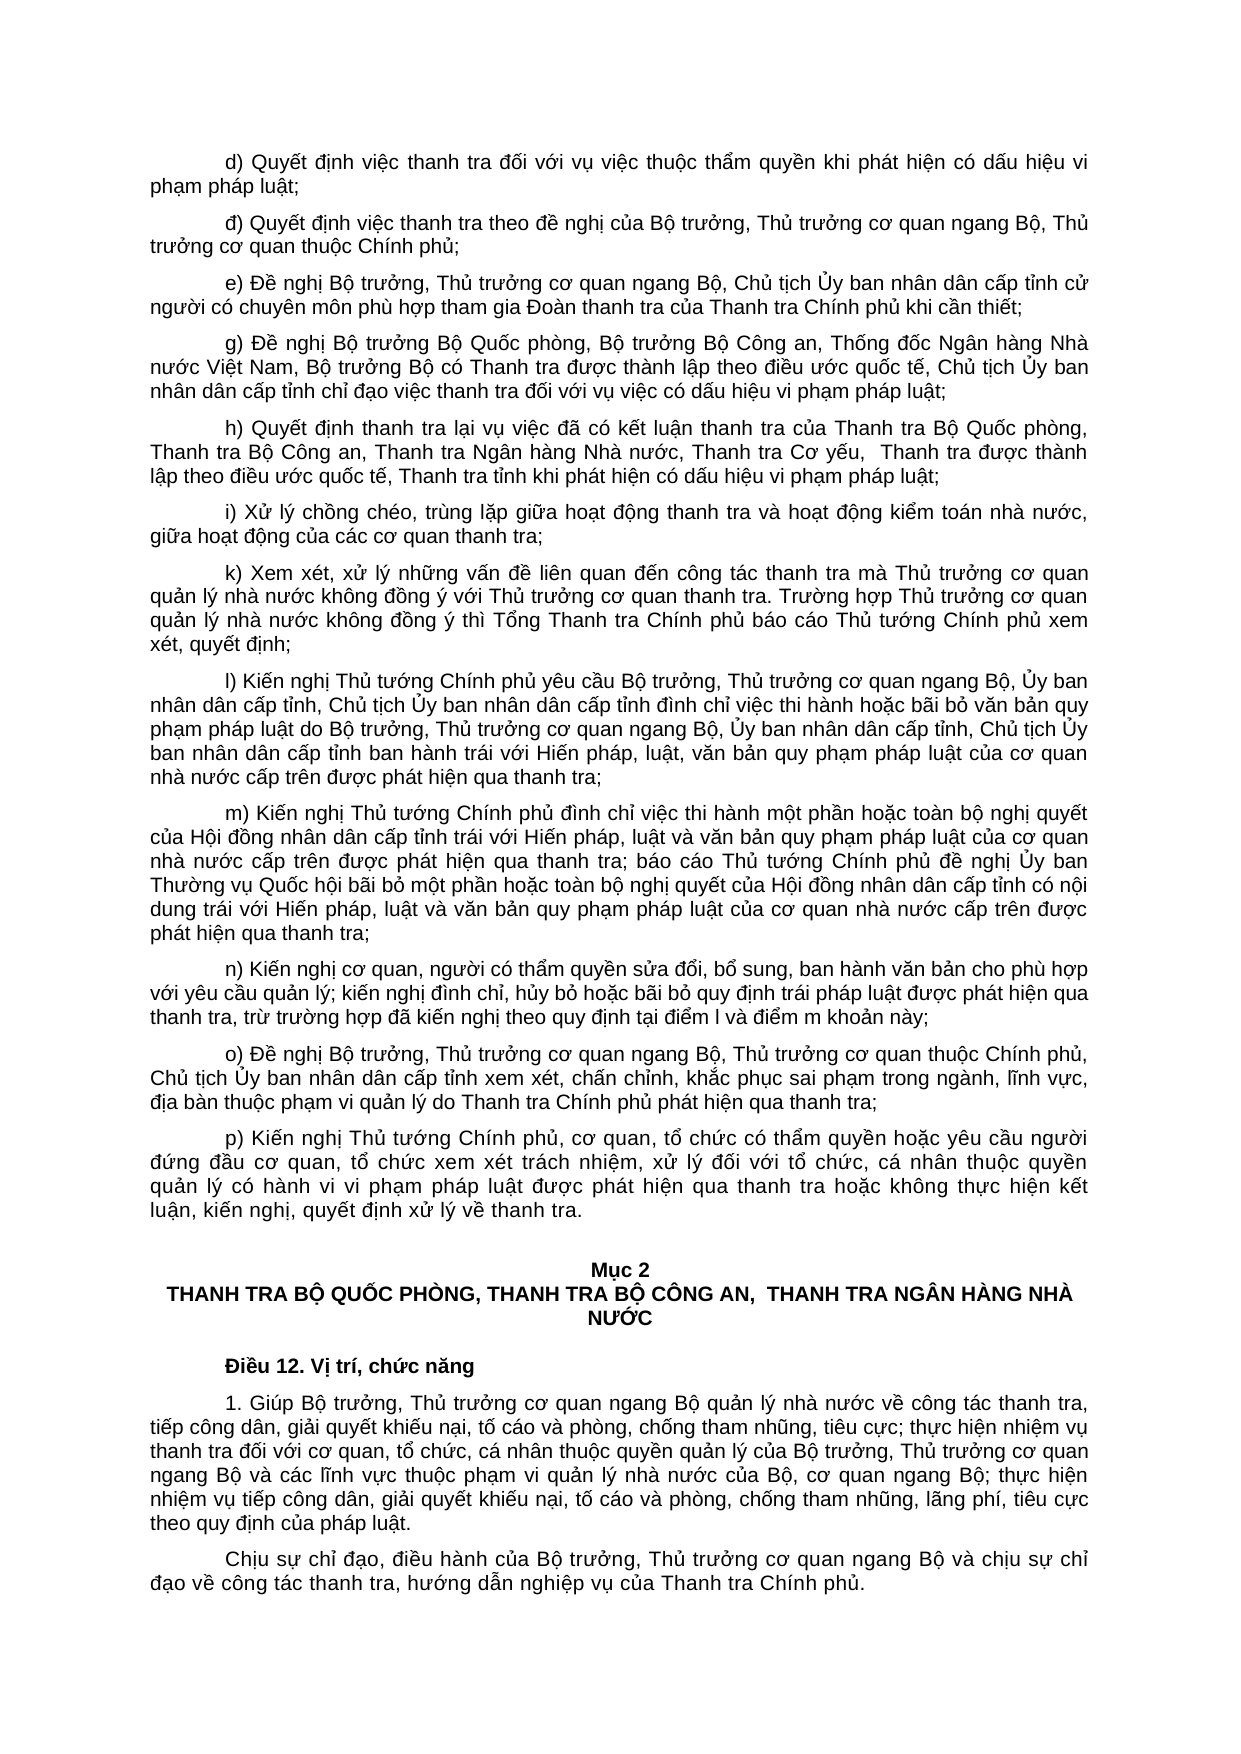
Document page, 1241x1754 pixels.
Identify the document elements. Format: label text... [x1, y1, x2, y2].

text n) Kiến nghị cơ quan, người có thẩm quyền sửa đổi, bổ sung, ban hành văn bản cho phù hợp với yêu cầu quản lý; kiến nghị đình chỉ, hủy bỏ hoặc bãi bỏ quy định trái pháp luật được phát hiện qua thanh tra, trừ trường hợp đã kiến nghị theo quy định tại điểm l và điểm m khoản này; [150, 957, 1090, 1029]
text e) Đề nghị Bộ trưởng, Thủ trưởng cơ quan ngang Bộ, Chủ tịch Ủy ban nhân dân cấp tỉnh cử người có chuyên môn phù hợp tham gia Đoàn thanh tra của Thanh tra Chính phủ khi cần thiết; [150, 271, 1090, 319]
text 1. Giúp Bộ trưởng, Thủ trưởng cơ quan ngang Bộ quản lý nhà nước về công tác thanh tra, tiếp công dân, giải quyết khiếu nại, tố cáo và phòng, chống tham nhũng, tiêu cực; thực hiện nhiệm vụ thanh tra đối với cơ quan, tổ chức, cá nhân thuộc quyền quản lý của Bộ trưởng, Thủ trưởng cơ quan ngang Bộ và các lĩnh vực thuộc phạm vi quản lý nhà nước của Bộ, cơ quan ngang Bộ; thực hiện nhiệm vụ tiếp công dân, giải quyết khiếu nại, tố cáo và phòng, chống tham nhũng, lãng phí, tiêu cực theo quy định của pháp luật. [150, 1391, 1090, 1534]
text o) Đề nghị Bộ trưởng, Thủ trưởng cơ quan ngang Bộ, Thủ trưởng cơ quan thuộc Chính phủ, Chủ tịch Ủy ban nhân dân cấp tỉnh xem xét, chấn chỉnh, khắc phục sai phạm trong ngành, lĩnh vực, địa bàn thuộc phạm vi quản lý do Thanh tra Chính phủ phát hiện qua thanh tra; [150, 1042, 1090, 1113]
text đ) Quyết định việc thanh tra theo đề nghị của Bộ trưởng, Thủ trưởng cơ quan ngang Bộ, Thủ trưởng cơ quan thuộc Chính phủ; [150, 210, 1090, 258]
text i) Xử lý chồng chéo, trùng lặp giữa hoạt động thanh tra và hoạt động kiểm toán nhà nước, giữa hoạt động của các cơ quan thanh tra; [150, 500, 1090, 548]
text g) Đề nghị Bộ trưởng Bộ Quốc phòng, Bộ trưởng Bộ Công an, Thống đốc Ngân hàng Nhà nước Việt Nam, Bộ trưởng Bộ có Thanh tra được thành lập theo điều ước quốc tế, Chủ tịch Ủy ban nhân dân cấp tỉnh chỉ đạo việc thanh tra đối với vụ việc có dấu hiệu vi phạm pháp luật; [150, 331, 1090, 403]
text d) Quyết định việc thanh tra đối với vụ việc thuộc thẩm quyền khi phát hiện có dấu hiệu vi phạm pháp luật; [150, 150, 1090, 198]
text THANH TRA BỘ QUỐC PHÒNG, THANH TRA BỘ CÔNG AN, THANH TRA NGÂN HÀNG NHÀ NƯỚC [150, 1282, 1090, 1330]
text Chịu sự chỉ đạo, điều hành của Bộ trưởng, Thủ trưởng cơ quan ngang Bộ và chịu sự chỉ đạo về công tác thanh tra, hướng dẫn nghiệp vụ của Thanh tra Chính phủ. [150, 1547, 1090, 1595]
text k) Xem xét, xử lý những vấn đề liên quan đến công tác thanh tra mà Thủ trưởng cơ quan quản lý nhà nước không đồng ý với Thủ trưởng cơ quan thanh tra. Trường hợp Thủ trưởng cơ quan quản lý nhà nước không đồng ý thì Tổng Thanh tra Chính phủ báo cáo Thủ tướng Chính phủ xem xét, quyết định; [150, 560, 1090, 656]
text l) Kiến nghị Thủ tướng Chính phủ yêu cầu Bộ trưởng, Thủ trưởng cơ quan ngang Bộ, Ủy ban nhân dân cấp tỉnh, Chủ tịch Ủy ban nhân dân cấp tỉnh đình chỉ việc thi hành hoặc bãi bỏ văn bản quy phạm pháp luật do Bộ trưởng, Thủ trưởng cơ quan ngang Bộ, Ủy ban nhân dân cấp tỉnh, Chủ tịch Ủy ban nhân dân cấp tỉnh ban hành trái với Hiến pháp, luật, văn bản quy phạm pháp luật của cơ quan nhà nước cấp trên được phát hiện qua thanh tra; [150, 669, 1090, 788]
text p) Kiến nghị Thủ tướng Chính phủ, cơ quan, tổ chức có thẩm quyền hoặc yêu cầu người đứng đầu cơ quan, tổ chức xem xét trách nhiệm, xử lý đối với tổ chức, cá nhân thuộc quyền quản lý có hành vi vi phạm pháp luật được phát hiện qua thanh tra hoặc không thực hiện kết luận, kiến nghị, quyết định xử lý về thanh tra. [150, 1126, 1090, 1222]
text Mục 2 [150, 1258, 1090, 1282]
text m) Kiến nghị Thủ tướng Chính phủ đình chỉ việc thi hành một phần hoặc toàn bộ nghị quyết của Hội đồng nhân dân cấp tỉnh trái với Hiến pháp, luật và văn bản quy phạm pháp luật của cơ quan nhà nước cấp trên được phát hiện qua thanh tra; báo cáo Thủ tướng Chính phủ đề nghị Ủy ban Thường vụ Quốc hội bãi bỏ một phần hoặc toàn bộ nghị quyết của Hội đồng nhân dân cấp tỉnh có nội dung trái với Hiến pháp, luật và văn bản quy phạm pháp luật của cơ quan nhà nước cấp trên được phát hiện qua thanh tra; [150, 801, 1090, 945]
text h) Quyết định thanh tra lại vụ việc đã có kết luận thanh tra của Thanh tra Bộ Quốc phòng, Thanh tra Bộ Công an, Thanh tra Ngân hàng Nhà nước, Thanh tra Cơ yếu, Thanh tra được thành lập theo điều ước quốc tế, Thanh tra tỉnh khi phát hiện có dấu hiệu vi phạm pháp luật; [150, 416, 1090, 487]
text Điều 12. Vị trí, chức năng [150, 1354, 1090, 1378]
